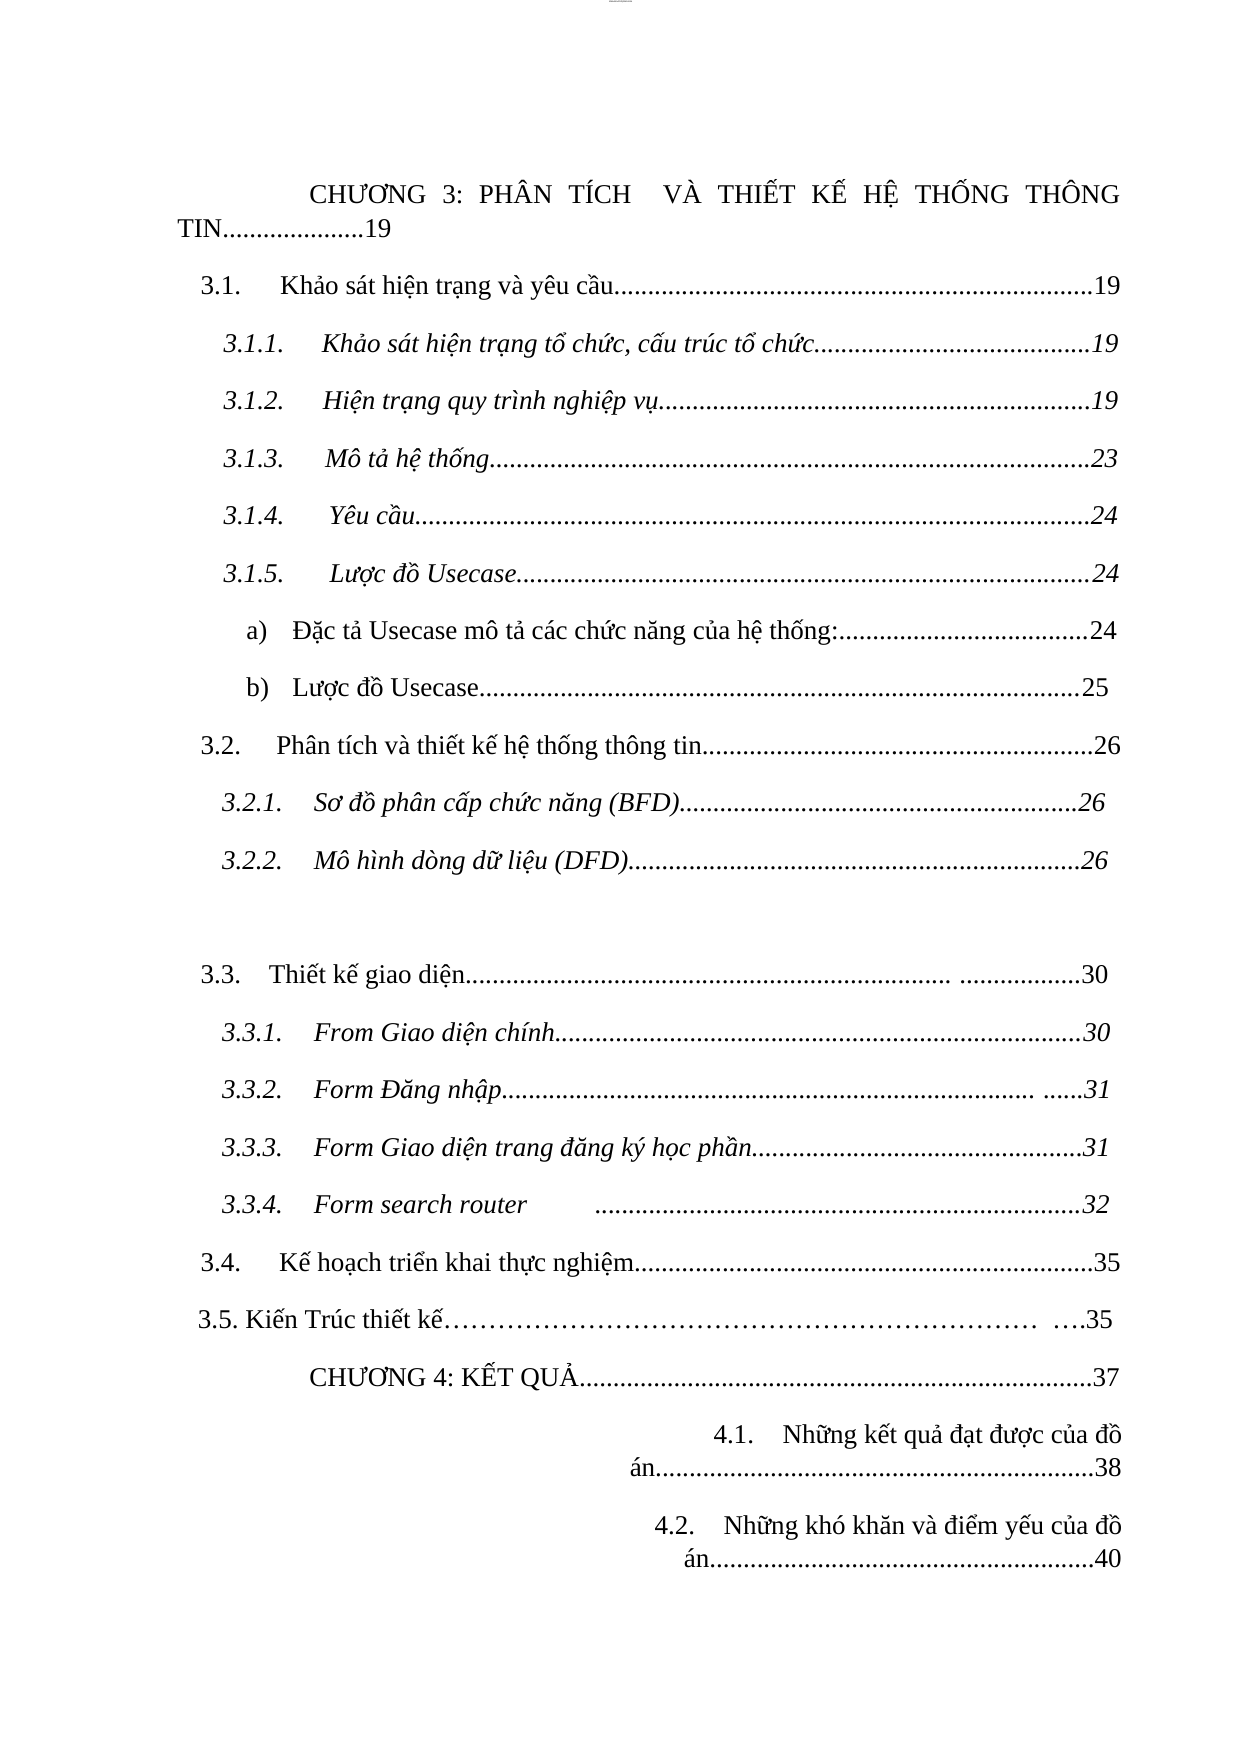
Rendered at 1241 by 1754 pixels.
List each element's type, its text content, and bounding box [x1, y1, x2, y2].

list Form search router ........................................................................32 [222, 1189, 1122, 1220]
text 3.4. Kế hoạch triển khai thực nghiệm....................................................................35 [177, 1246, 1122, 1277]
list Đặc tả Usecase mô tả các chức năng của hệ thống:.....................................24 [246, 614, 1122, 645]
list Mô hình dòng dữ liệu (DFD)...................................................................26 [222, 844, 1122, 875]
list Lược đồ Usecase.........................................................................................25 [246, 672, 1122, 703]
list Form Giao diện trang đăng ký học phần.................................................31 [222, 1131, 1122, 1162]
list Những khó khăn và điểm yếu của đồ án.........................................................40 [310, 1509, 1122, 1573]
text 3.1.3. Mô tả hệ thống.........................................................................................23 [177, 442, 1122, 473]
text CHƯƠNG 3: PHÂN TÍCH VÀ THIẾT KẾ HỆ THỐNG THÔNG TIN.....................19 [177, 178, 1122, 244]
text CHƯƠNG 4: KẾT QUẢ............................................................................37 [177, 1361, 1122, 1392]
text 3.1.1. Khảo sát hiện trạng tổ chức, cấu trúc tổ chức.........................................19 [177, 327, 1122, 358]
list Sơ đồ phân cấp chức năng (BFD)...........................................................26 [222, 786, 1122, 818]
list Những kết quả đạt được của đồ án.................................................................38 [310, 1418, 1122, 1482]
text 3.5. Kiến Trúc thiết kế………………………………………………………… ….35 [177, 1304, 1122, 1335]
text 3.1. Khảo sát hiện trạng và yêu cầu.......................................................................19 [177, 269, 1122, 300]
list Form Đăng nhập............................................................................... ......31 [222, 1074, 1122, 1105]
text 3.3. Thiết kế giao diện........................................................................ ..................30 [177, 959, 1122, 990]
text 3.2. Phân tích và thiết kế hệ thống thông tin..........................................................26 [177, 729, 1122, 760]
list From Giao diện chính..............................................................................30 [222, 1016, 1122, 1047]
text 3.1.2. Hiện trạng quy trình nghiệp vụ................................................................19 [177, 384, 1122, 415]
text 3.1.4. Yêu cầu....................................................................................................24 [177, 499, 1122, 530]
text 3.1.5. Lược đồ Usecase.....................................................................................24 [177, 557, 1122, 588]
